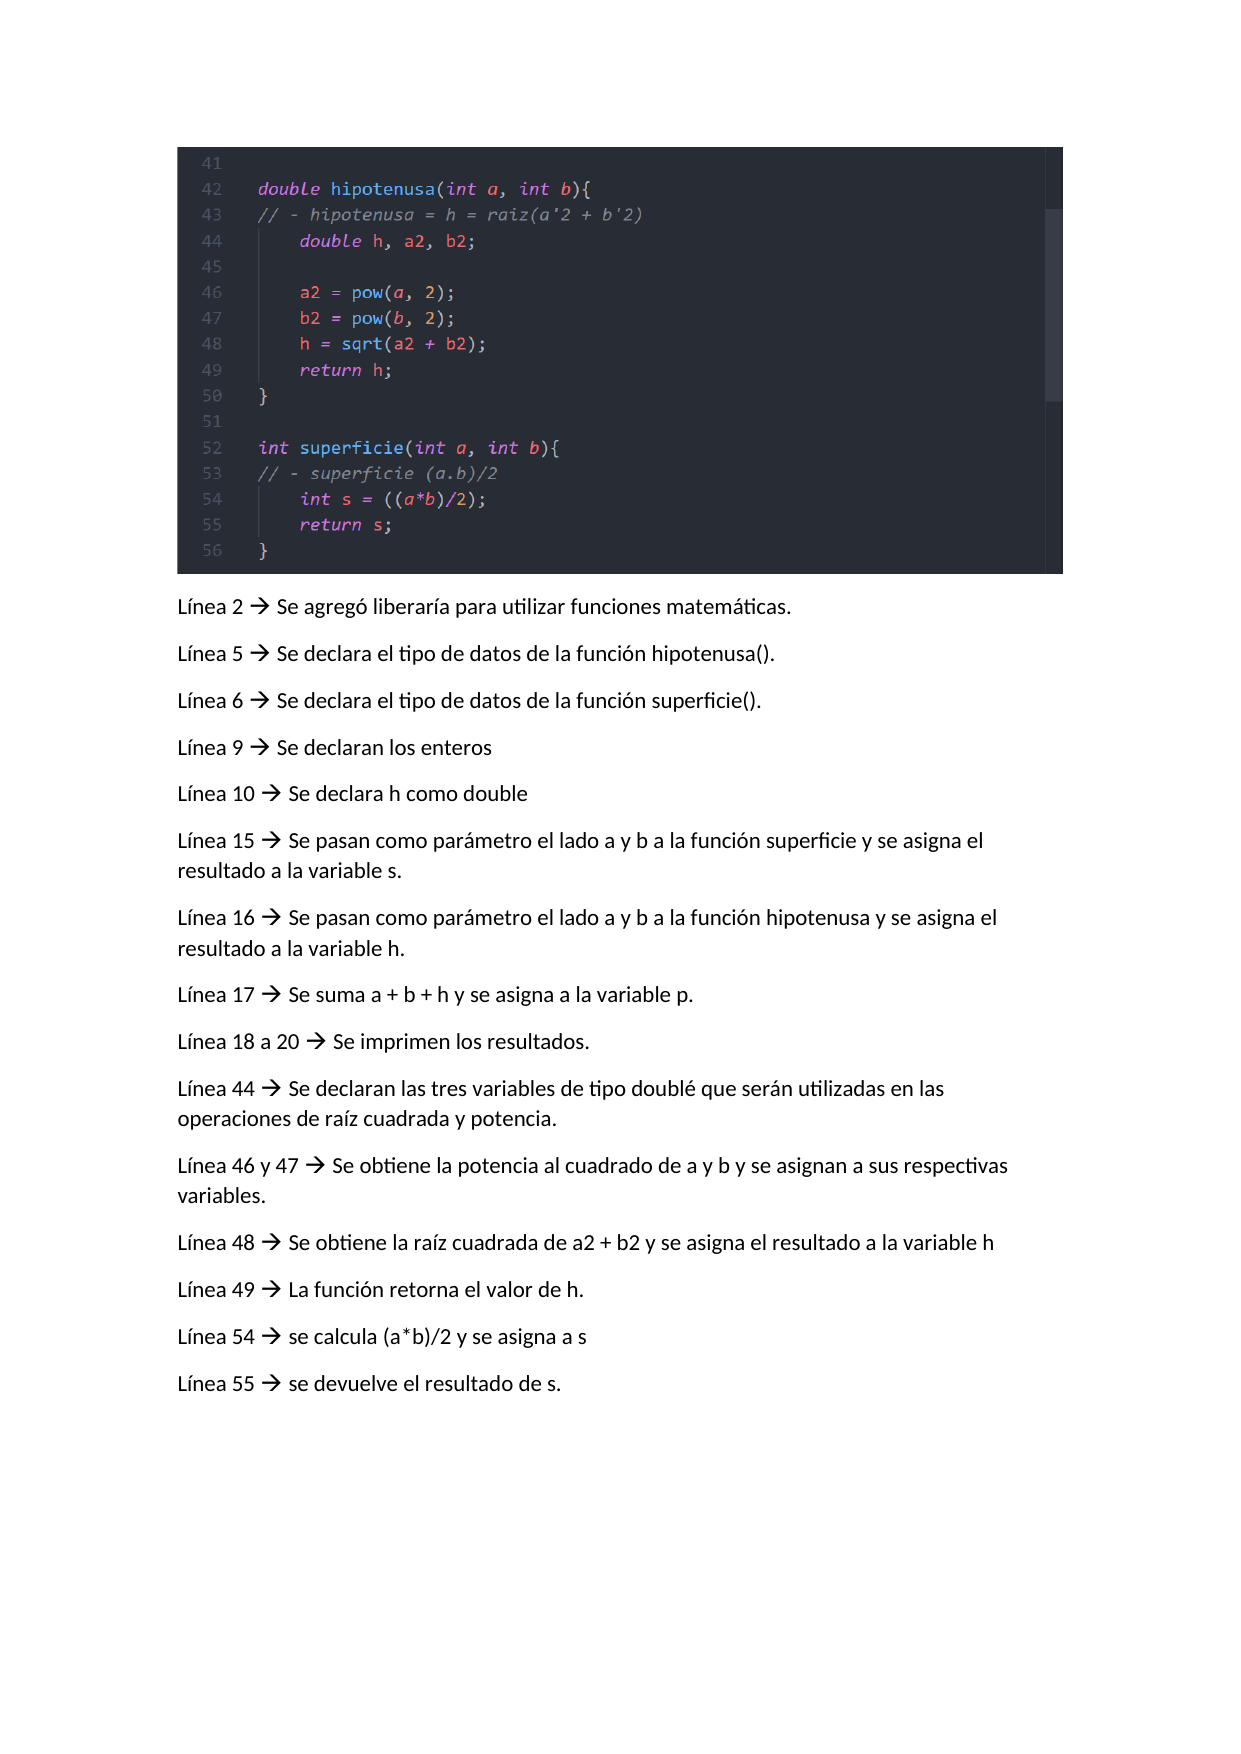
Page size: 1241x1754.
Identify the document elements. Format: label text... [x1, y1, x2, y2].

text Línea 10 Se declara h como double [177, 779, 1063, 808]
text Línea 2 Se agregó liberaría para utilizar funciones matemáticas. [177, 592, 1063, 620]
text Línea 5 Se declara el tipo de datos de la función hipotenusa(). [177, 639, 1063, 667]
text Línea 48 Se obtiene la raíz cuadrada de a2 + b2 y se asigna el resultado a la variable h [177, 1228, 1063, 1257]
picture [177, 147, 1063, 574]
text Línea 44 Se declaran las tres variables de tipo doublé que serán utilizadas en las operaciones de raíz cuadrada y potencia. [177, 1074, 1063, 1133]
text Línea 6 Se declara el tipo de datos de la función superficie(). [177, 686, 1063, 714]
text Línea 15 Se pasan como parámetro el lado a y b a la función superficie y se asigna el resultado a la variable s. [177, 826, 1063, 885]
text Línea 9 Se declaran los enteros [177, 733, 1063, 761]
text Línea 46 y 47 Se obtiene la potencia al cuadrado de a y b y se asignan a sus respectivas variables. [177, 1151, 1063, 1210]
text Línea 54 se calcula (a*b)/2 y se asigna a s [177, 1322, 1063, 1350]
text Línea 55 se devuelve el resultado de s. [177, 1369, 1063, 1397]
text Línea 16 Se pasan como parámetro el lado a y b a la función hipotenusa y se asigna el resultado a la variable h. [177, 903, 1063, 962]
text Línea 18 a 20 Se imprimen los resultados. [177, 1027, 1063, 1056]
text Línea 17 Se suma a + b + h y se asigna a la variable p. [177, 981, 1063, 1009]
text Línea 49 La función retorna el valor de h. [177, 1275, 1063, 1303]
